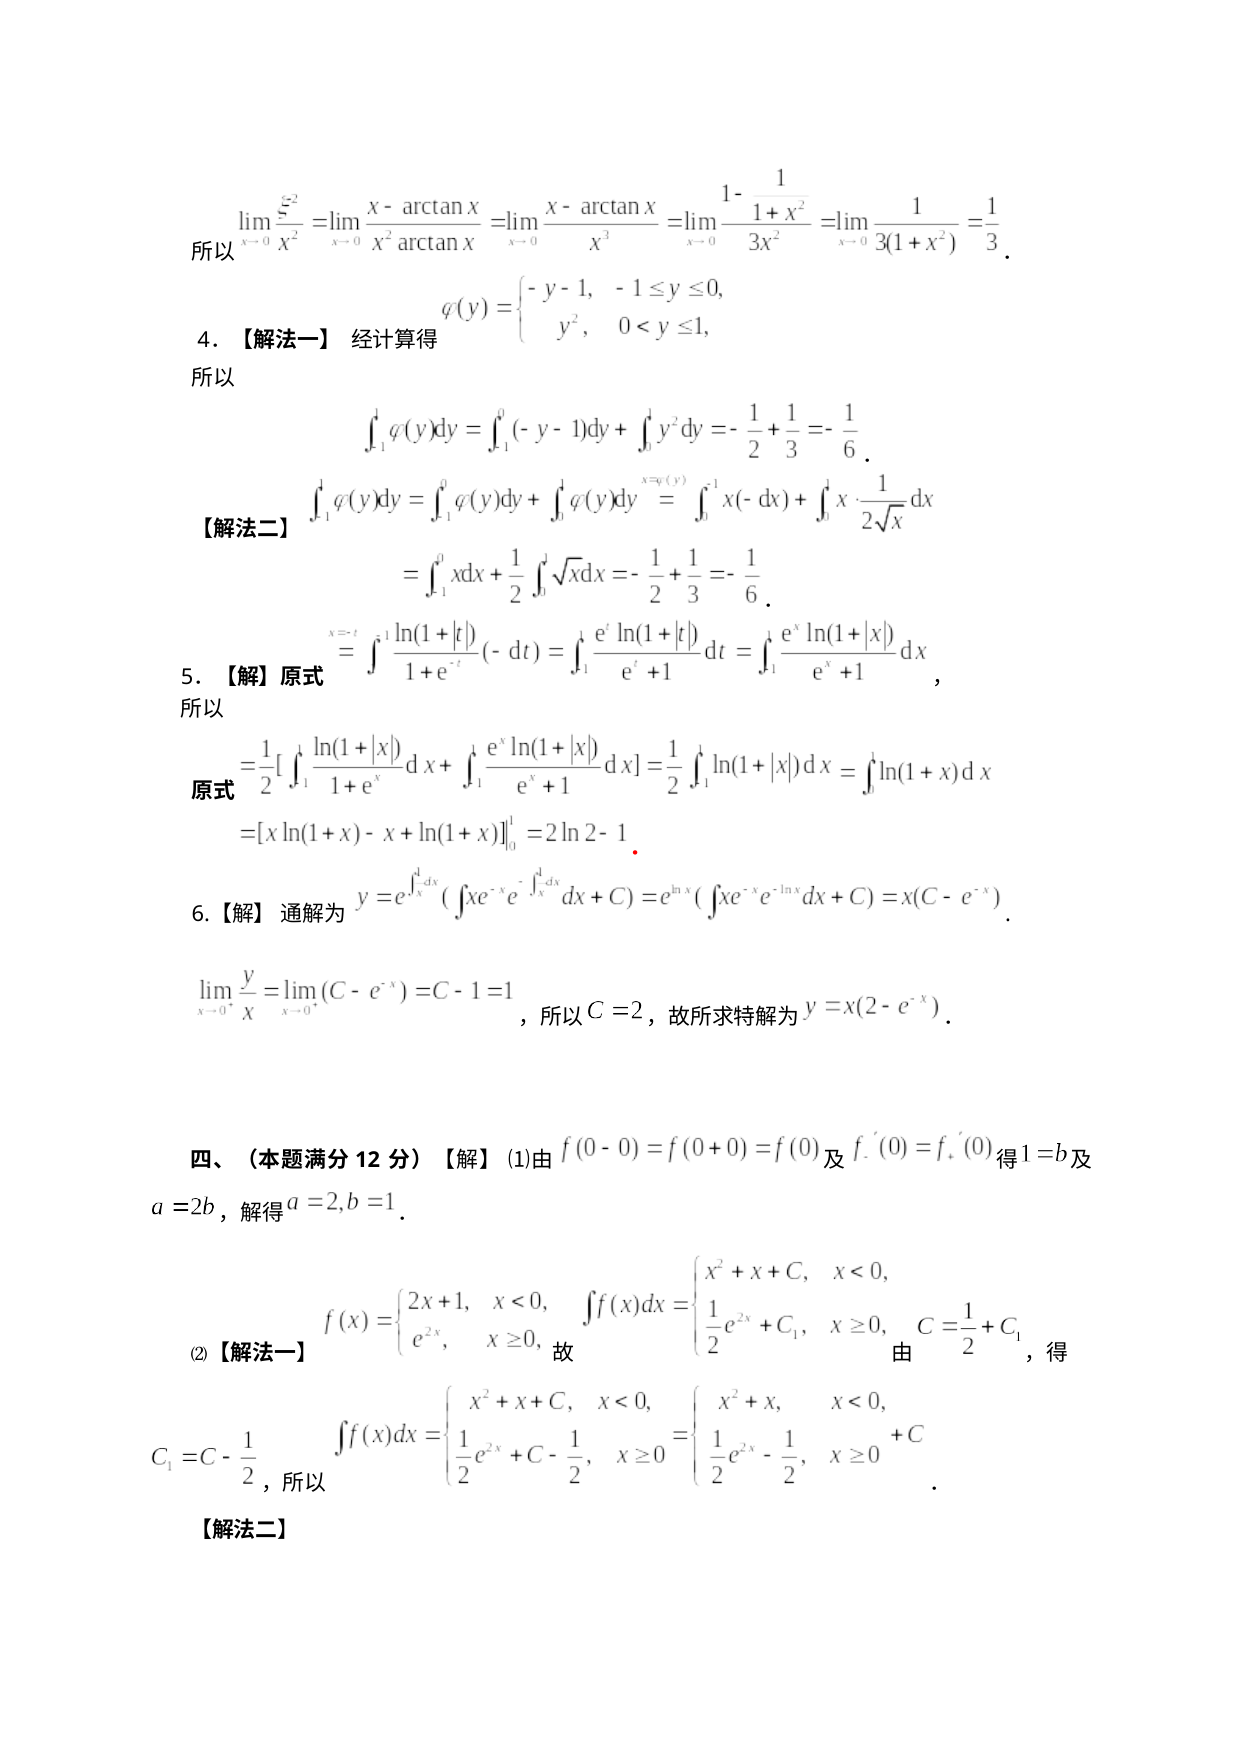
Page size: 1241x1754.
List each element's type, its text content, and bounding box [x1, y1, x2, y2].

text 原式 [148, 728, 1092, 804]
text 所以 [148, 360, 1092, 391]
text 【解法二】 [148, 1512, 1092, 1544]
text 四、（本题满分12 分）【解】 ⑴由及得及，解得． [148, 1122, 1092, 1252]
text 5．【解】原式， [148, 614, 1092, 691]
text ，所以，故所求特解为． [148, 959, 1090, 1057]
text 【解法二】 [148, 469, 1092, 542]
text ． [148, 398, 1092, 469]
text ． [148, 810, 1092, 862]
text 6.【解】 通解为 . [148, 862, 1092, 959]
text 所以． [148, 162, 1092, 265]
text ，所以． [148, 1382, 1092, 1512]
text ⑵【解法一】故由，得 [148, 1252, 1092, 1382]
text 所以 [148, 691, 1092, 722]
text 4．【解法一】 经计算得 [148, 272, 1092, 353]
text ． [148, 542, 1092, 614]
